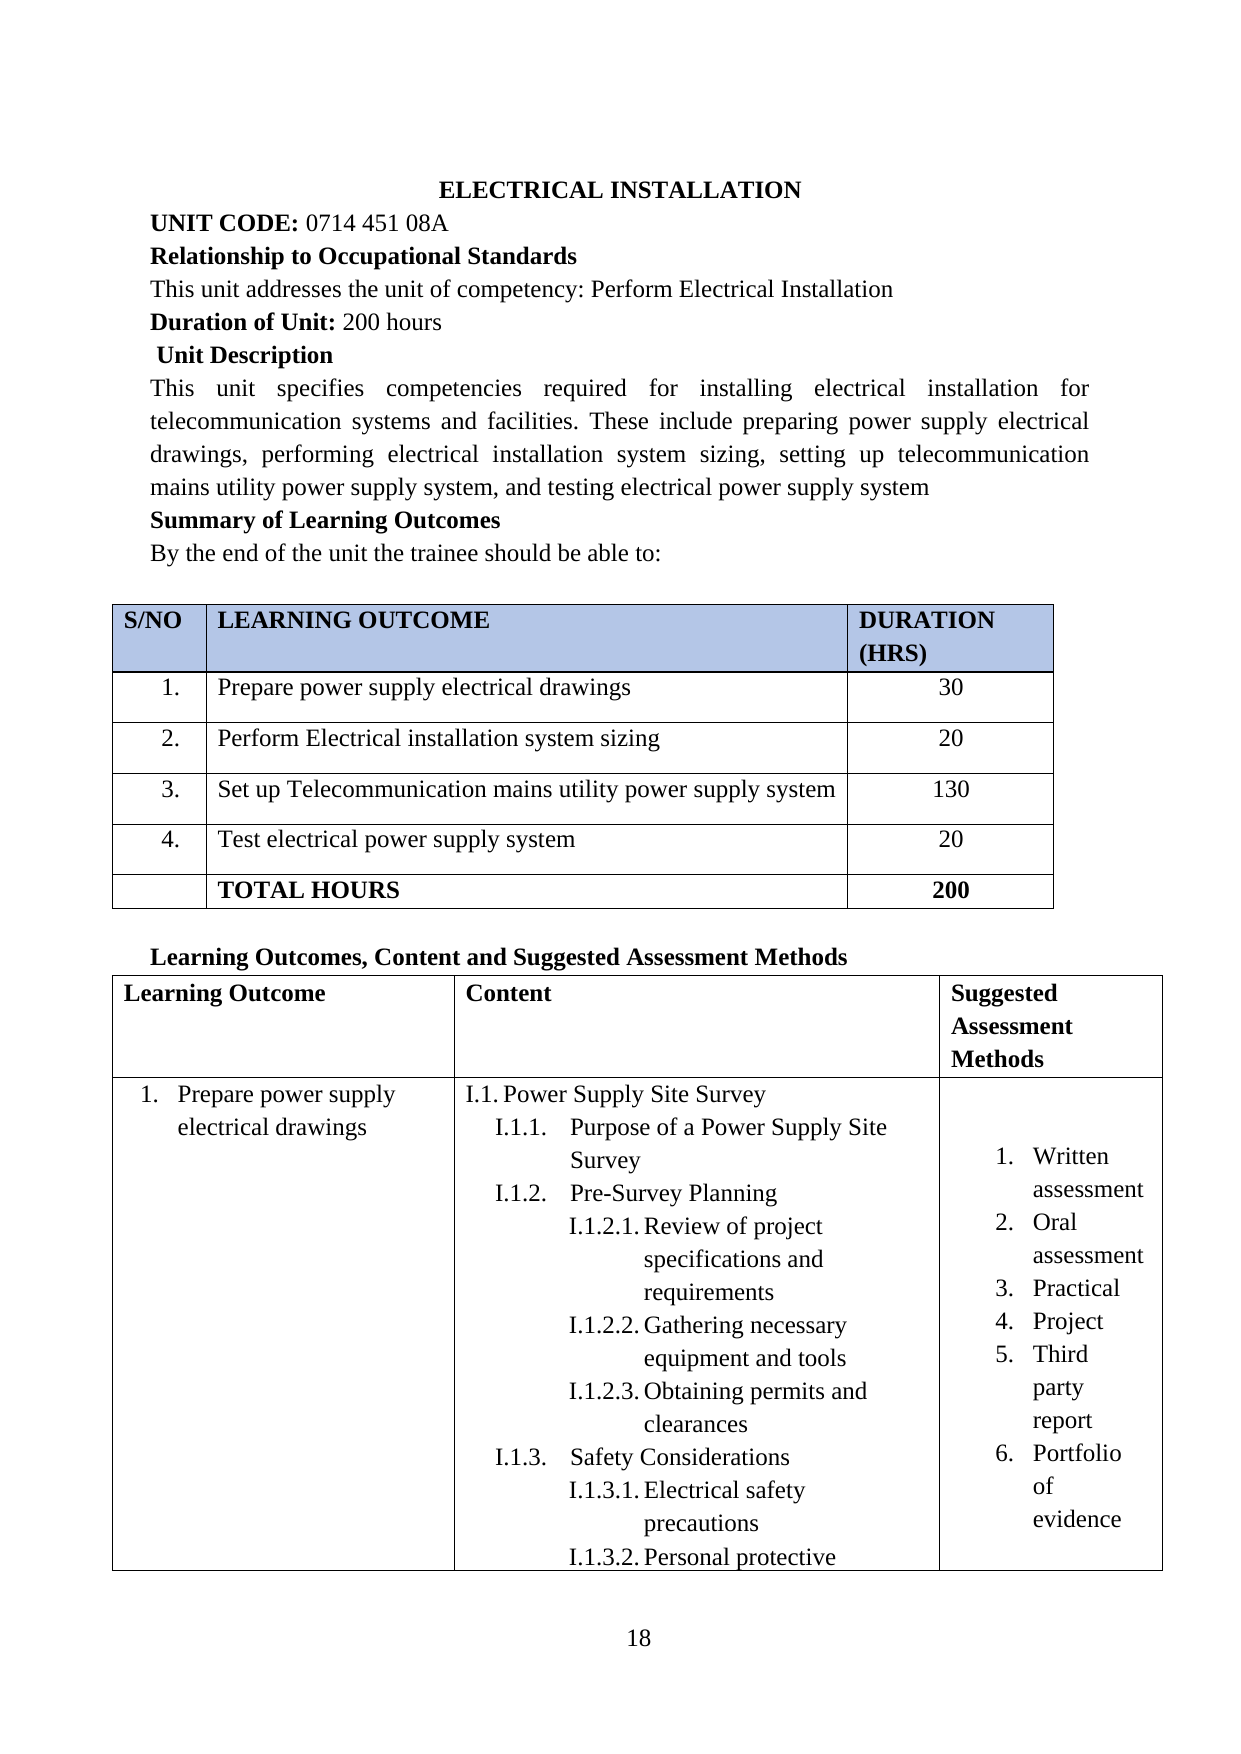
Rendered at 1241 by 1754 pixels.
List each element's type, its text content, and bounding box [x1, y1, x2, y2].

text By the end of the unit the trainee should be able to: [150, 538, 1090, 567]
text This unit specifies competencies required for installing electrical installation for telecommunication systems and facilities. These include preparing power supply electrical drawings, performing electrical installation system sizing, setting up telecommunication mains utility power supply system, and testing electrical power supply system [150, 373, 1090, 501]
subtitle ELECTRICAL INSTALLATION [150, 175, 1090, 204]
table_header LEARNING OUTCOME [207, 605, 847, 671]
table_cell [113, 723, 206, 773]
table_cell 200 [848, 875, 1053, 908]
text UNIT CODE: 0714 451 08A [150, 208, 1090, 237]
text Duration of Unit: 200 hours [150, 307, 1090, 336]
text This unit addresses the unit of competency: Perform Electrical Installation [150, 274, 1090, 303]
table_cell 30 [848, 673, 1053, 722]
text Summary of Learning Outcomes [150, 505, 1090, 534]
text Relationship to Occupational Standards [150, 241, 1090, 270]
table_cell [940, 1078, 1162, 1570]
table_cell [113, 673, 206, 722]
table_header Suggested Assessment Methods [940, 976, 1162, 1077]
table_cell Test electrical power supply system [207, 825, 847, 874]
table_cell Set up Telecommunication mains utility power supply system [207, 774, 847, 823]
table_cell Prepare power supply electrical drawings [207, 673, 847, 722]
table_cell [113, 774, 206, 823]
table_header DURATION (HRS) [848, 605, 1053, 671]
table_cell 20 [848, 723, 1053, 773]
text Learning Outcomes, Content and Suggested Assessment Methods [150, 942, 1090, 971]
table_cell [113, 825, 206, 874]
table_cell 20 [848, 825, 1053, 874]
table_header Learning Outcome [113, 976, 454, 1077]
table_cell 130 [848, 774, 1053, 823]
text Unit Description [150, 340, 1090, 369]
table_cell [113, 1078, 454, 1570]
table_header S/NO [113, 605, 206, 671]
table_cell Perform Electrical installation system sizing [207, 723, 847, 773]
table_cell TOTAL HOURS [207, 875, 847, 908]
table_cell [455, 1078, 939, 1570]
table_header Content [455, 976, 939, 1077]
table_cell [113, 875, 206, 908]
